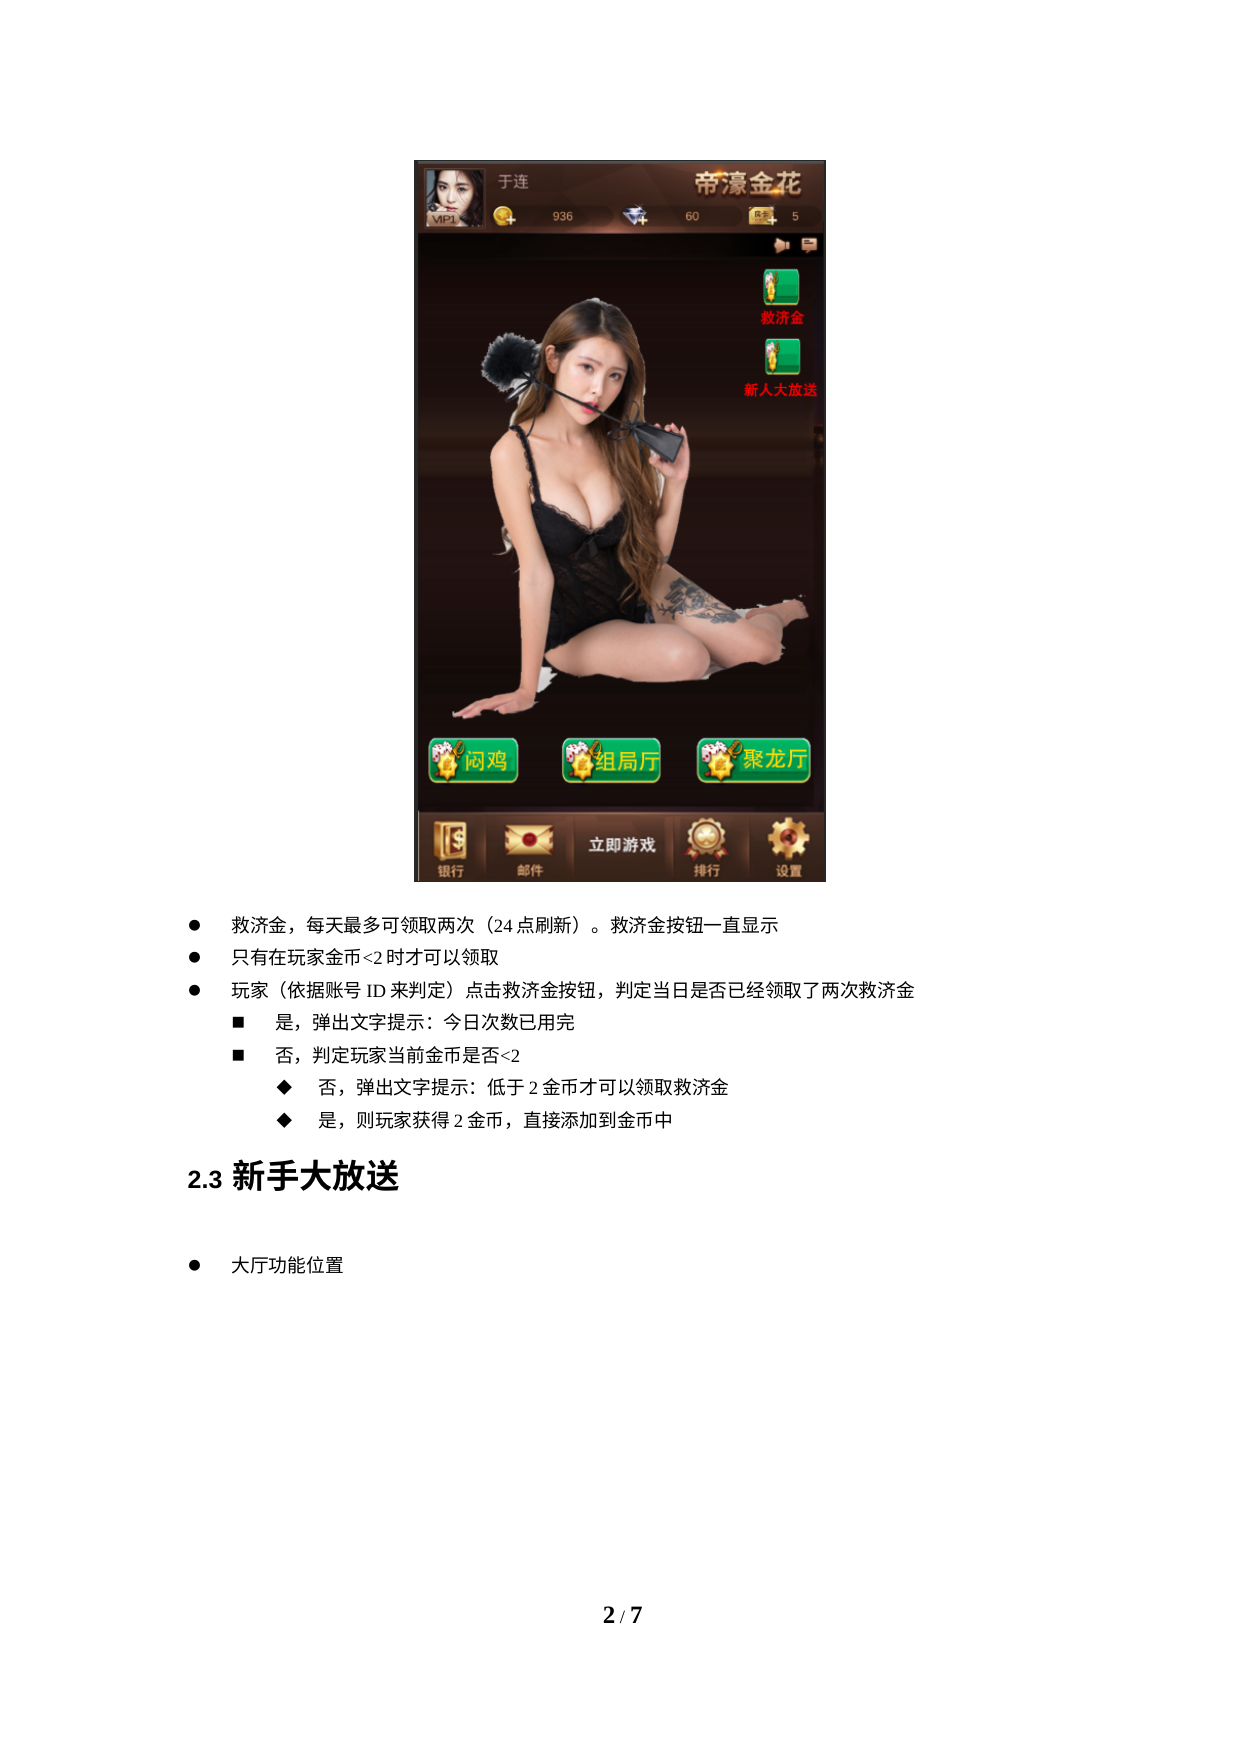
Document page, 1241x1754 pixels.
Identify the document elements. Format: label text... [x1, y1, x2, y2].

list 大厅功能位置 [187, 1248, 1053, 1280]
subtitle 新手大放送 [187, 1141, 1053, 1206]
picture [414, 160, 826, 882]
list 否，弹出文字提示：低于2金币才可以领取救济金 [275, 1070, 1053, 1103]
list 是，弹出文字提示：今日次数已用完 [231, 1005, 1053, 1038]
list 是，则玩家获得2金币，直接添加到金币中 [275, 1103, 1053, 1135]
list 救济金，每天最多可领取两次（24点刷新）。救济金按钮一直显示 [187, 908, 1053, 940]
list 否，判定玩家当前金币是否<2 [231, 1038, 1053, 1070]
list 玩家（依据账号ID来判定）点击救济金按钮，判定当日是否已经领取了两次救济金 [187, 973, 1053, 1005]
list 只有在玩家金币<2时才可以领取 [187, 940, 1053, 973]
